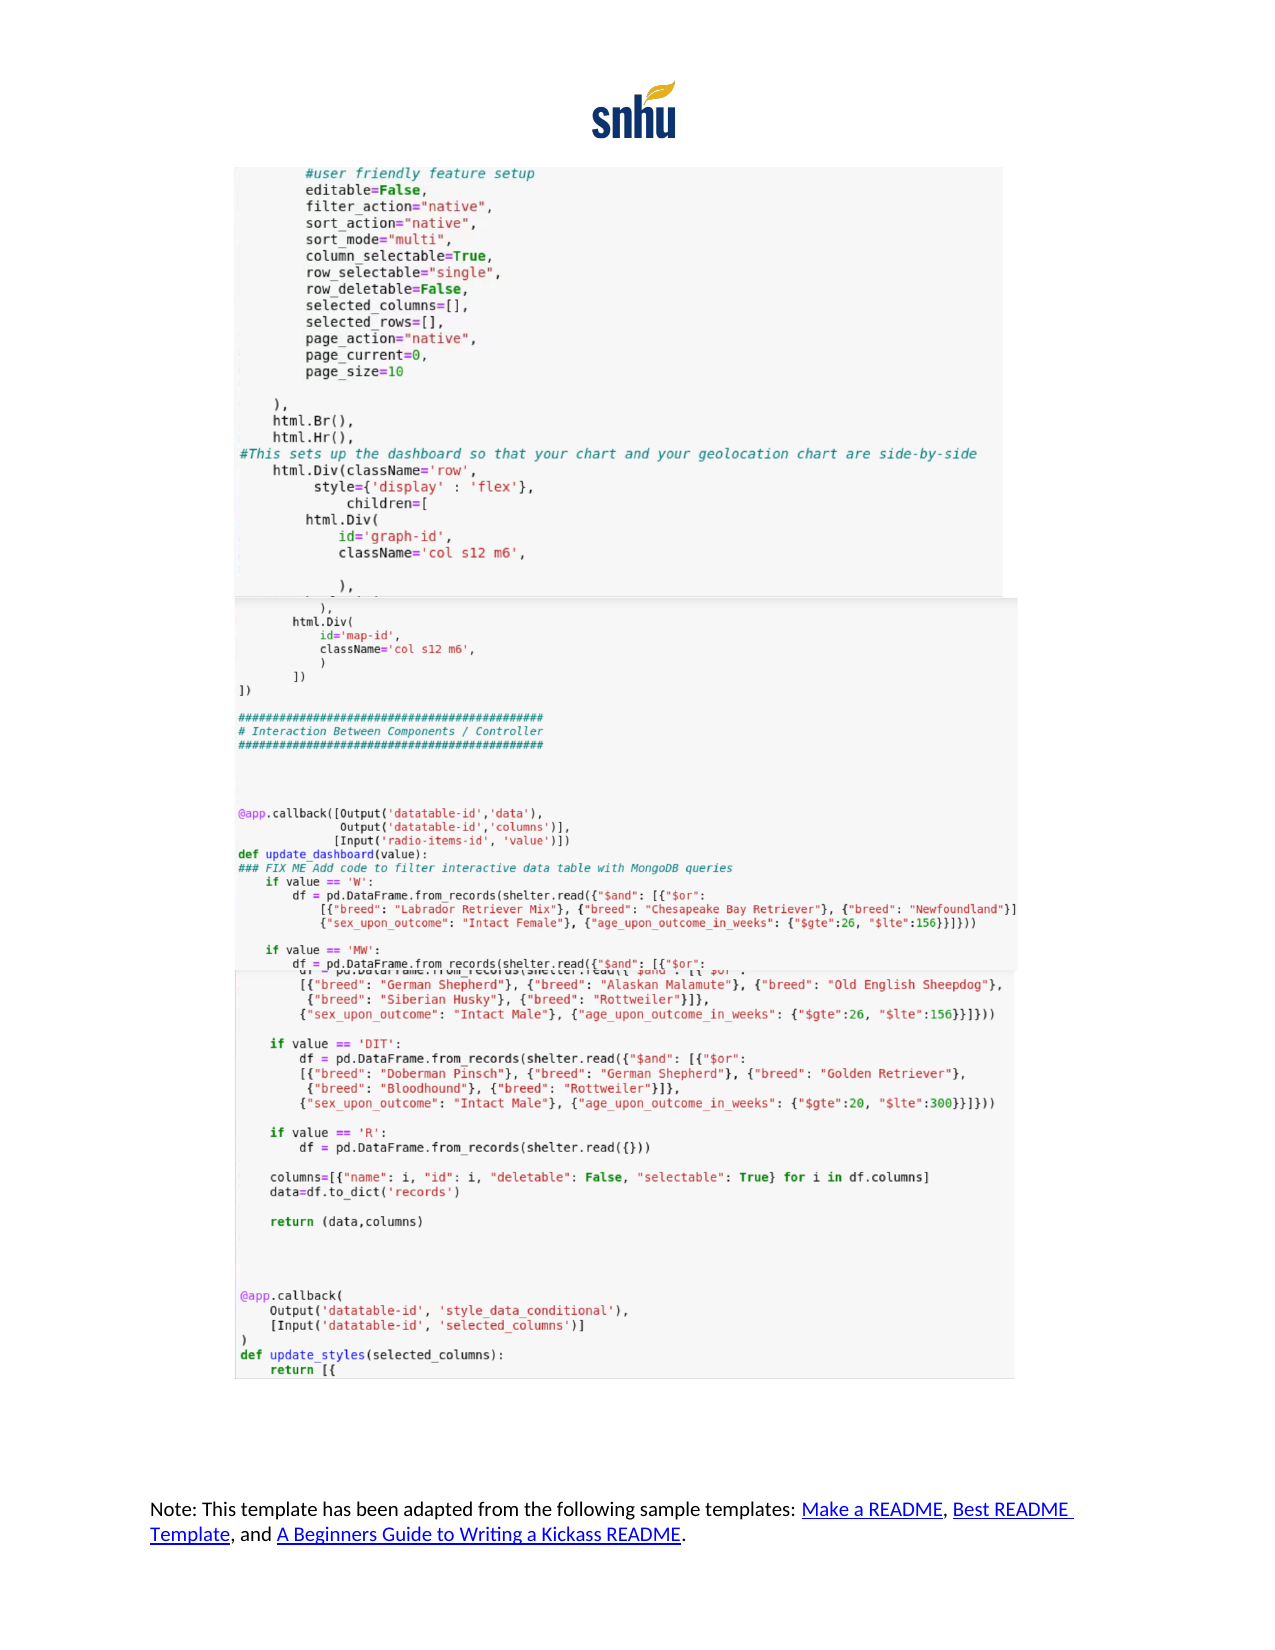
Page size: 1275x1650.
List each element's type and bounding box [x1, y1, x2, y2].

picture [573, 75, 702, 147]
